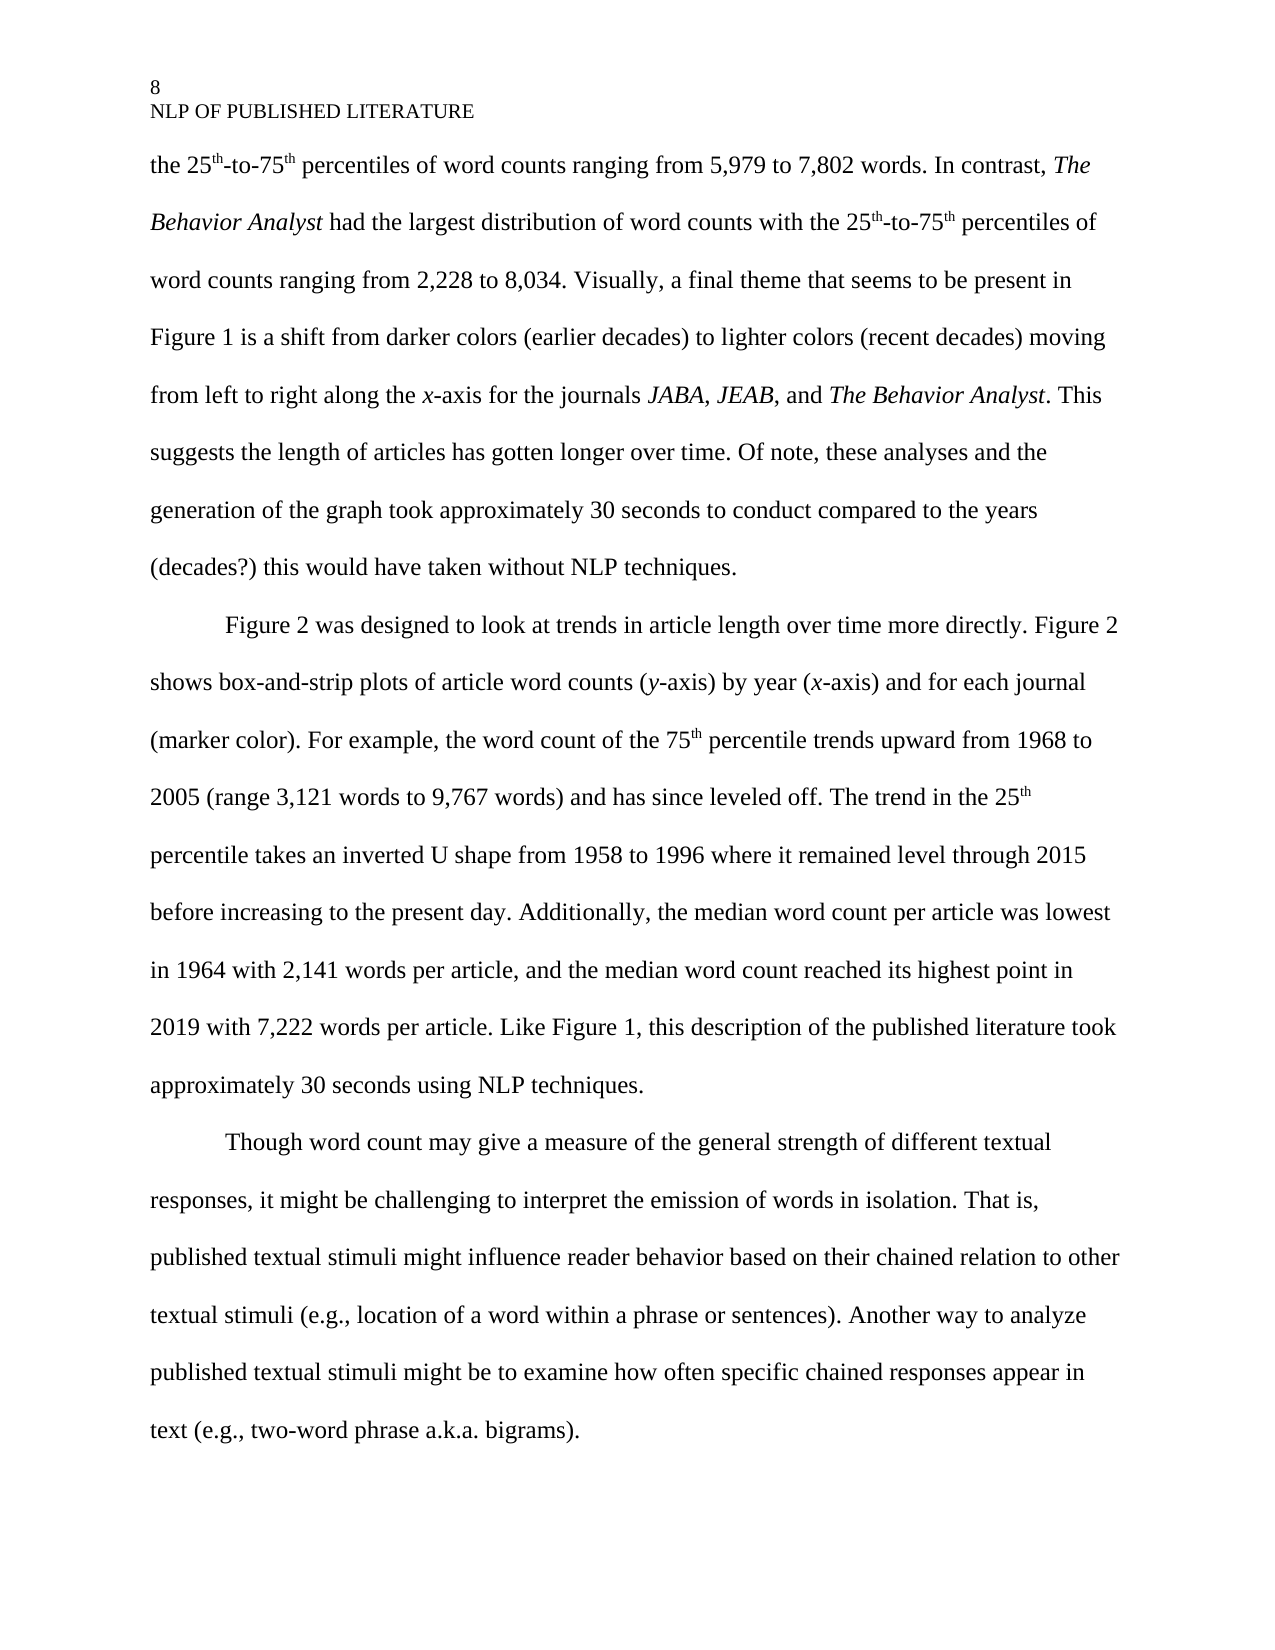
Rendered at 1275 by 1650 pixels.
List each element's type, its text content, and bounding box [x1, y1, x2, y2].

text Though word count may give a measure of the general strength of different textual responses, it might be challenging to interpret the emission of words in isolation. That is, published textual stimuli might influence reader behavior based on their chained relation to other textual stimuli (e.g., location of a word within a phrase or sentences). Another way to analyze published textual stimuli might be to examine how often specific chained responses appear in text (e.g., two-word phrase a.k.a. bigrams). [150, 1127, 1125, 1444]
text Figure 2 was designed to look at trends in article length over time more directly. Figure 2 shows box-and-strip plots of article word counts (y-axis) by year (x-axis) and for each journal (marker color). For example, the word count of the 75th percentile trends upward from 1968 to 2005 (range 3,121 words to 9,767 words) and has since leveled off. The trend in the 25th percentile takes an inverted U shape from 1958 to 1996 where it remained level through 2015 before increasing to the present day. Additionally, the median word count per article was lowest in 1964 with 2,141 words per article, and the median word count reached its highest point in 2019 with 7,222 words per article. Like Figure 1, this description of the published literature took approximately 30 seconds using NLP techniques. [150, 610, 1125, 1099]
